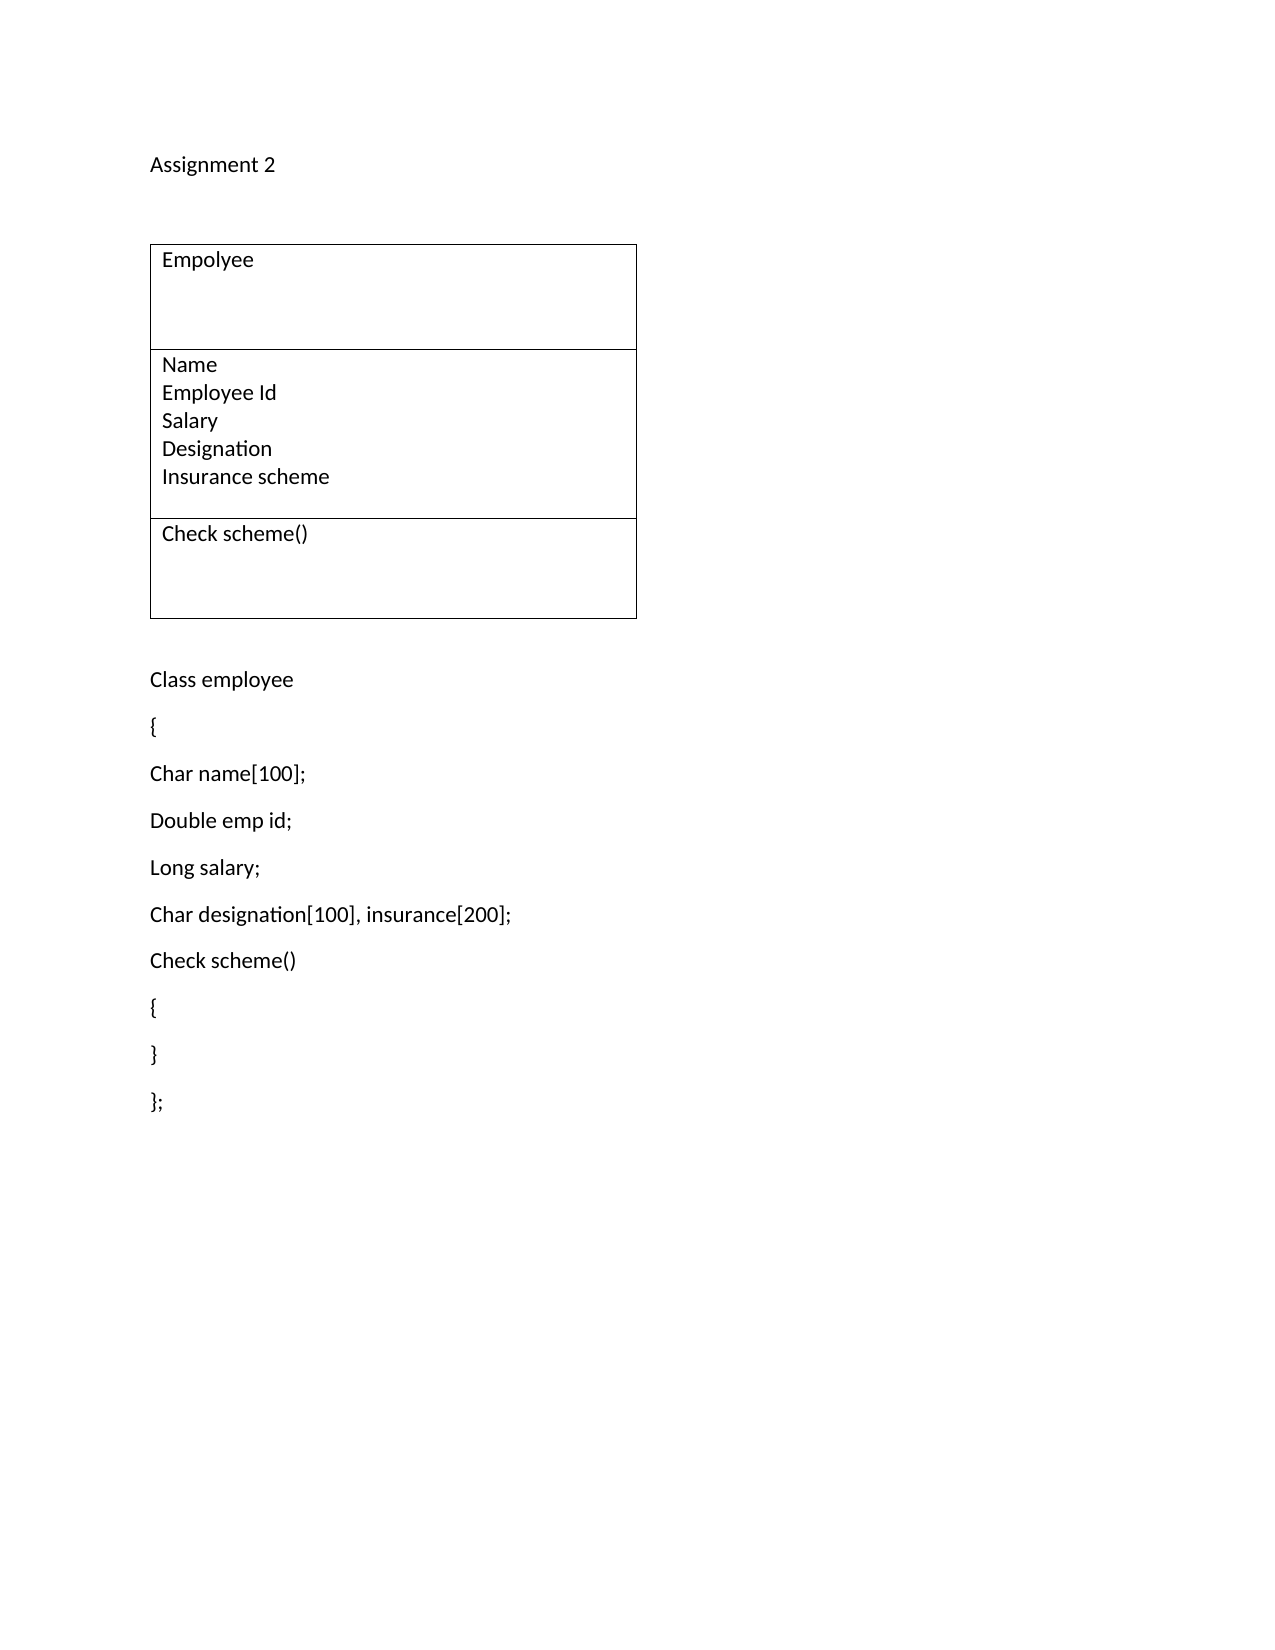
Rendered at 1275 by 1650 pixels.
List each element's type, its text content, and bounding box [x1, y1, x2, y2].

text }; [150, 1087, 1125, 1115]
text Char name[100]; [150, 759, 1125, 787]
text Double emp id; [150, 806, 1125, 834]
text Check scheme() [150, 947, 1125, 975]
text Assignment 2 [150, 150, 1125, 178]
text { [150, 712, 1125, 740]
text Class employee [150, 665, 1125, 693]
table_cell Name Employee Id Salary Designation Insurance scheme [151, 350, 636, 518]
table_header Empolyee [151, 245, 636, 349]
table_cell Check scheme() [151, 519, 636, 617]
text Long salary; [150, 853, 1125, 881]
text } [150, 1040, 1125, 1068]
text { [150, 993, 1125, 1022]
text Char designation[100], insurance[200]; [150, 900, 1125, 928]
